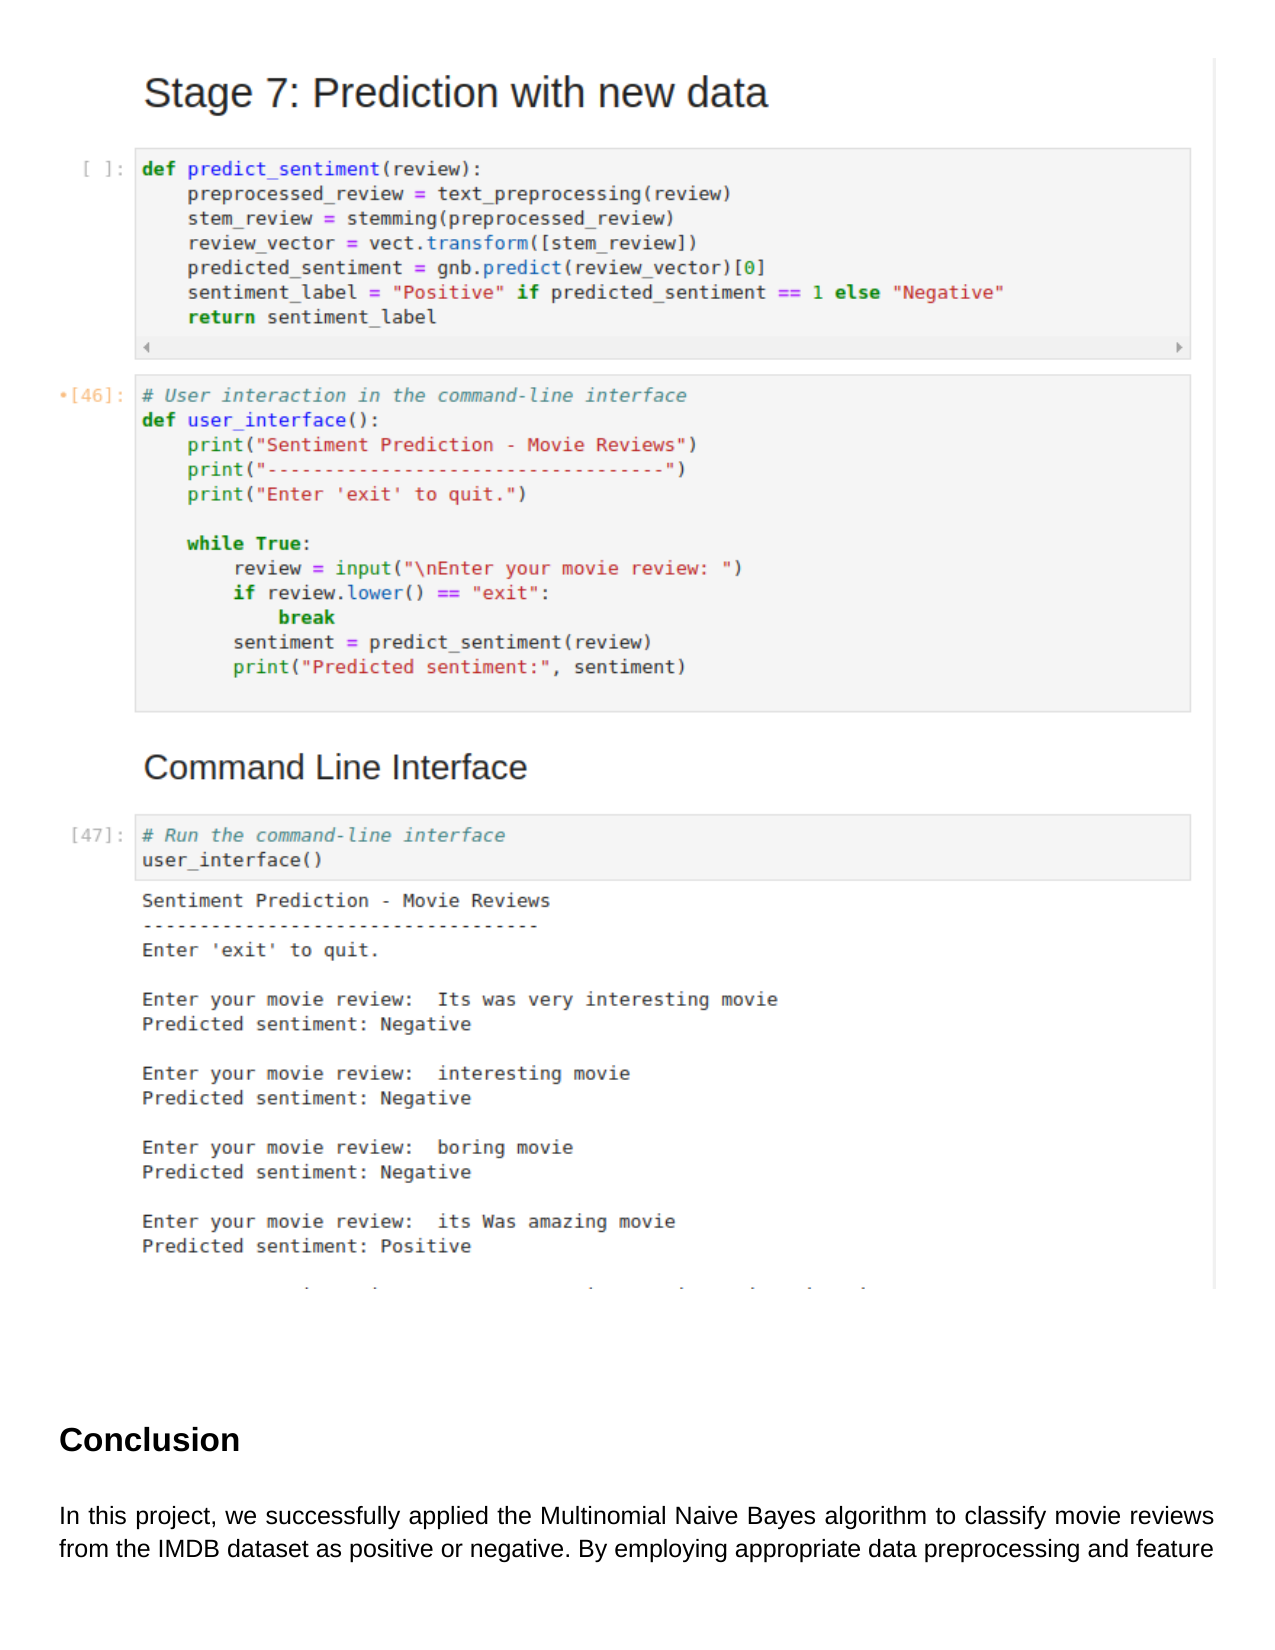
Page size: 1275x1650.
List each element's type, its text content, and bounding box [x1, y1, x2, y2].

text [59, 1501, 1216, 1563]
subtitle Conclusion [59, 1420, 1216, 1458]
picture [58, 58, 1216, 1289]
